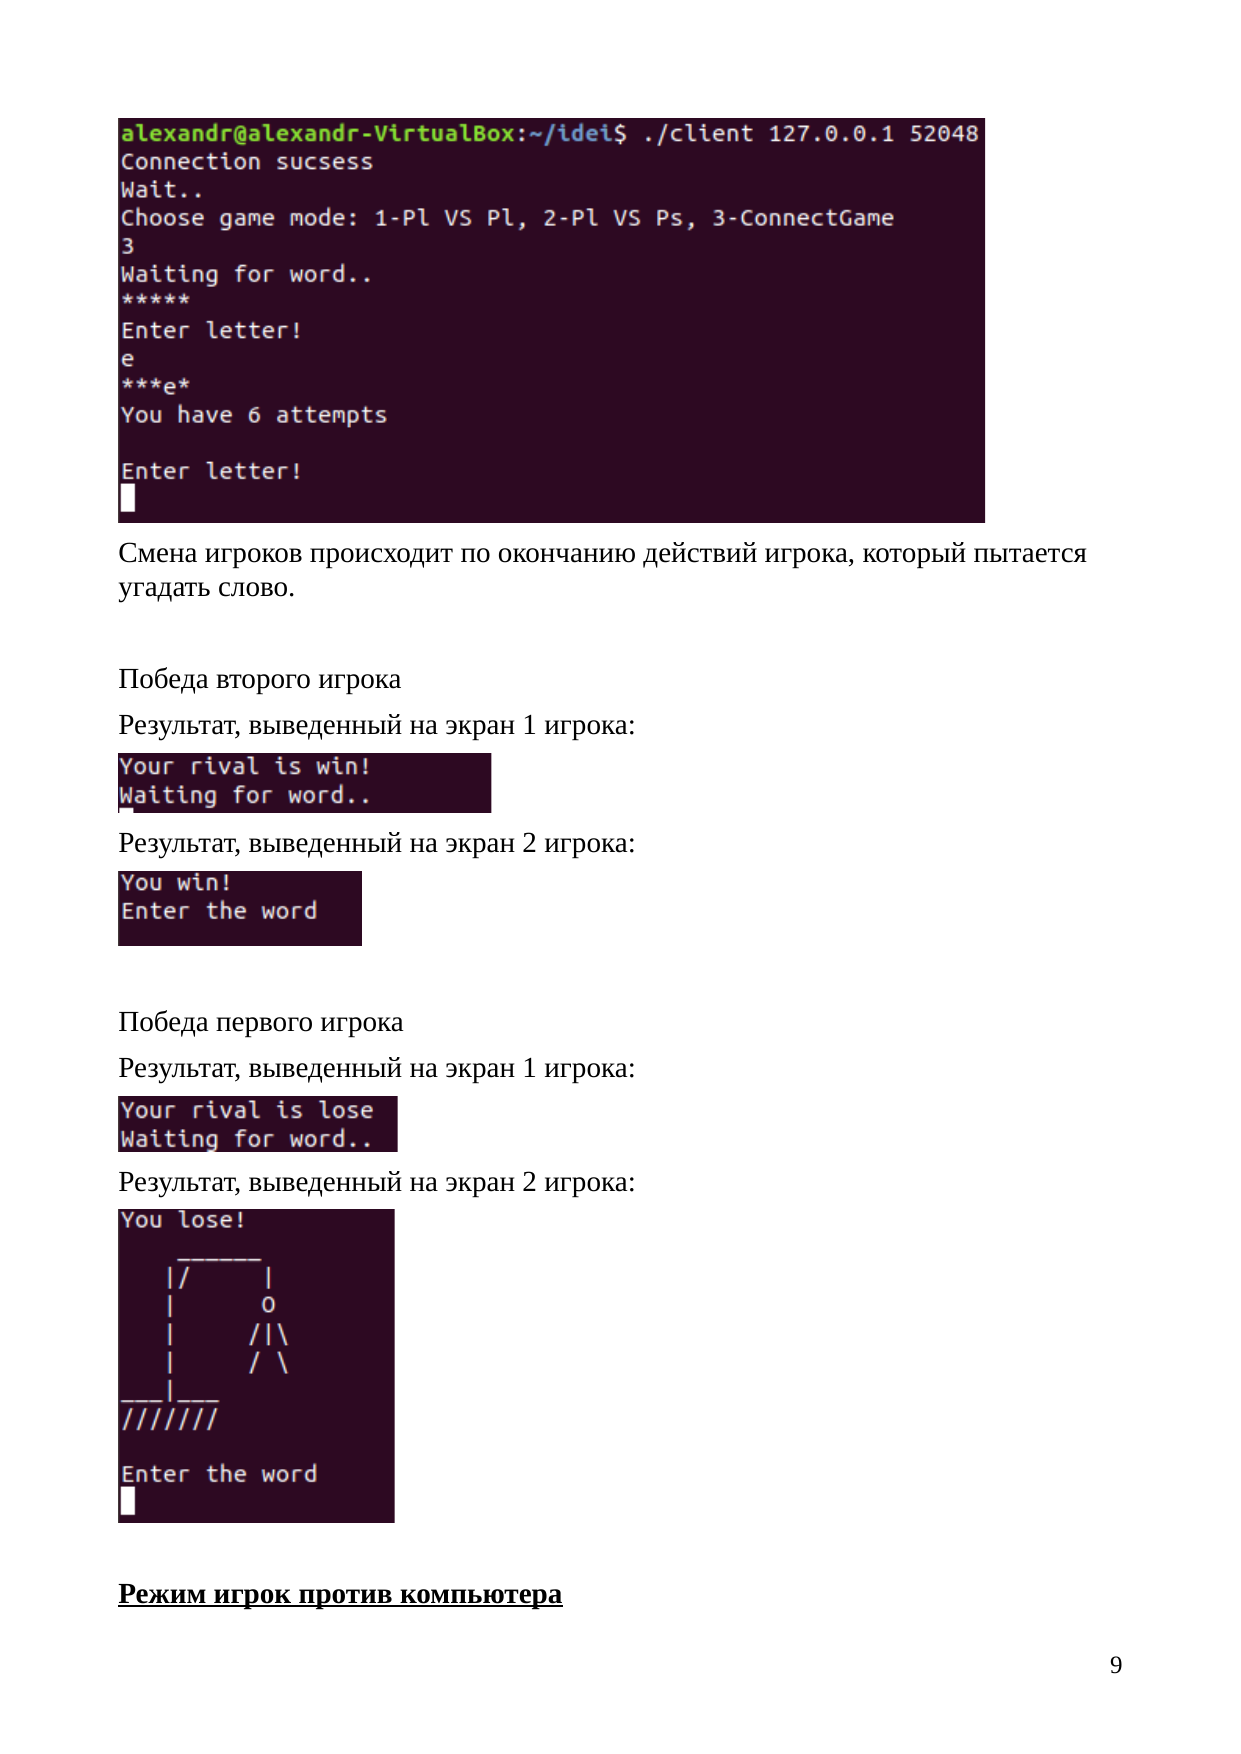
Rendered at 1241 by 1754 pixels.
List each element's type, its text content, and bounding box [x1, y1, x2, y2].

text Победа первого игрока [118, 1004, 1122, 1038]
picture [118, 753, 492, 813]
picture [118, 871, 362, 946]
picture [118, 1096, 398, 1152]
text Режим игрок против компьютера [118, 1576, 1122, 1609]
picture [118, 1209, 395, 1523]
text Результат, выведенный на экран 1 игрока: [118, 707, 1122, 741]
text Смена игроков происходит по окончанию действий игрока, который пытается угадать слово. [118, 535, 1122, 602]
text Результат, выведенный на экран 2 игрока: [118, 825, 1122, 858]
text Победа второго игрока [118, 661, 1122, 694]
text Результат, выведенный на экран 1 игрока: [118, 1051, 1122, 1084]
picture [118, 118, 986, 523]
text Результат, выведенный на экран 2 игрока: [118, 1164, 1122, 1197]
